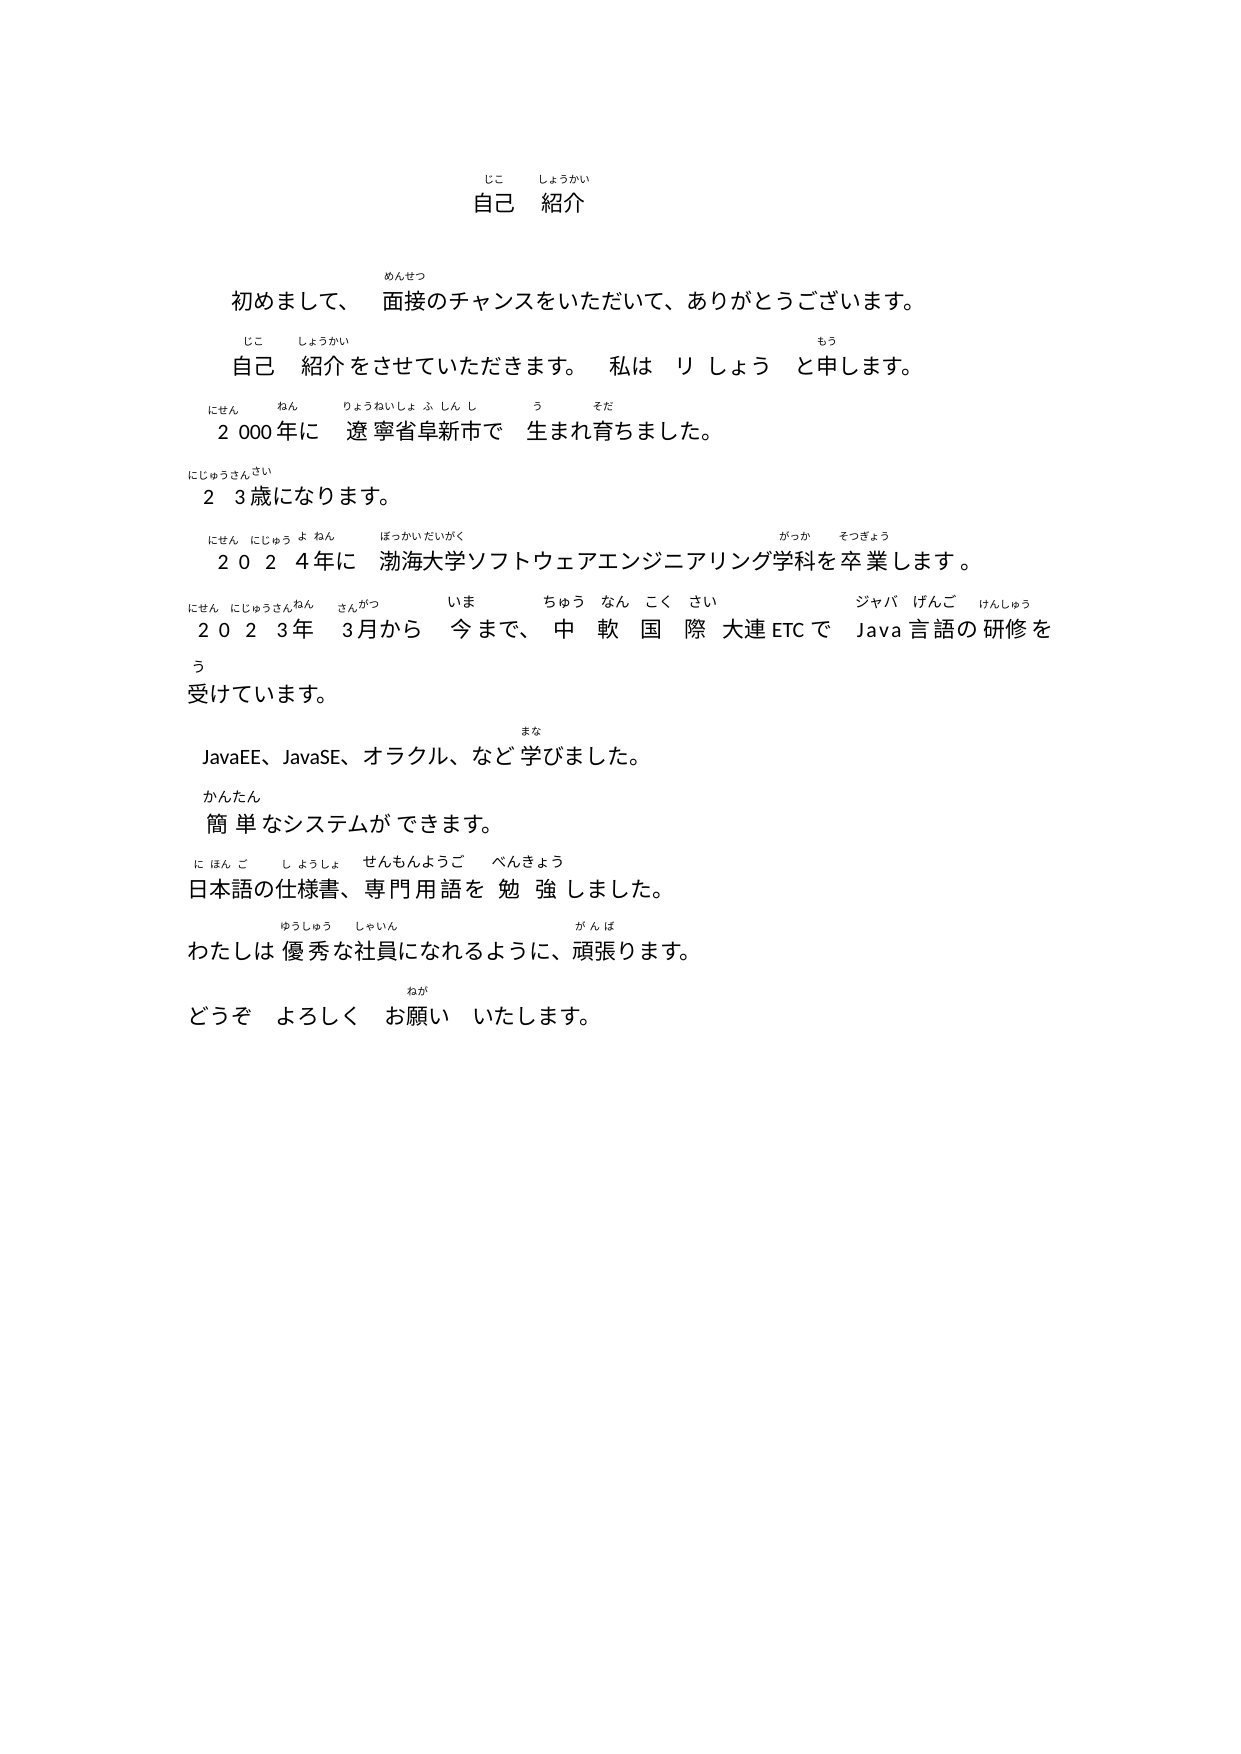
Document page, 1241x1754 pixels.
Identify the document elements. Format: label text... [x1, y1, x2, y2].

text JavaEE、JavaSE、オラクル、など びました。 [187, 714, 1053, 779]
text 初めまして、 のチャンスをいただいて、ありがとうございます。 [187, 259, 1053, 324]
text 0に ソフトウェアエンジニアリングをします 。 [187, 519, 1053, 584]
text どうぞ よろしく おい いたします。 [187, 974, 1053, 1039]
text 000に で まれちました。 [187, 389, 1053, 454]
text の、を しました。 [187, 844, 1053, 909]
text になります。 [187, 454, 1053, 519]
text をさせていただきます。 私は リ しょう とします。 [187, 324, 1053, 389]
text 0 から まで、 大連ETC で のをけています。 [187, 584, 1053, 714]
text わたしは なになれるように、ります。 [187, 909, 1053, 974]
text なシステムが できます。 [187, 779, 1053, 844]
